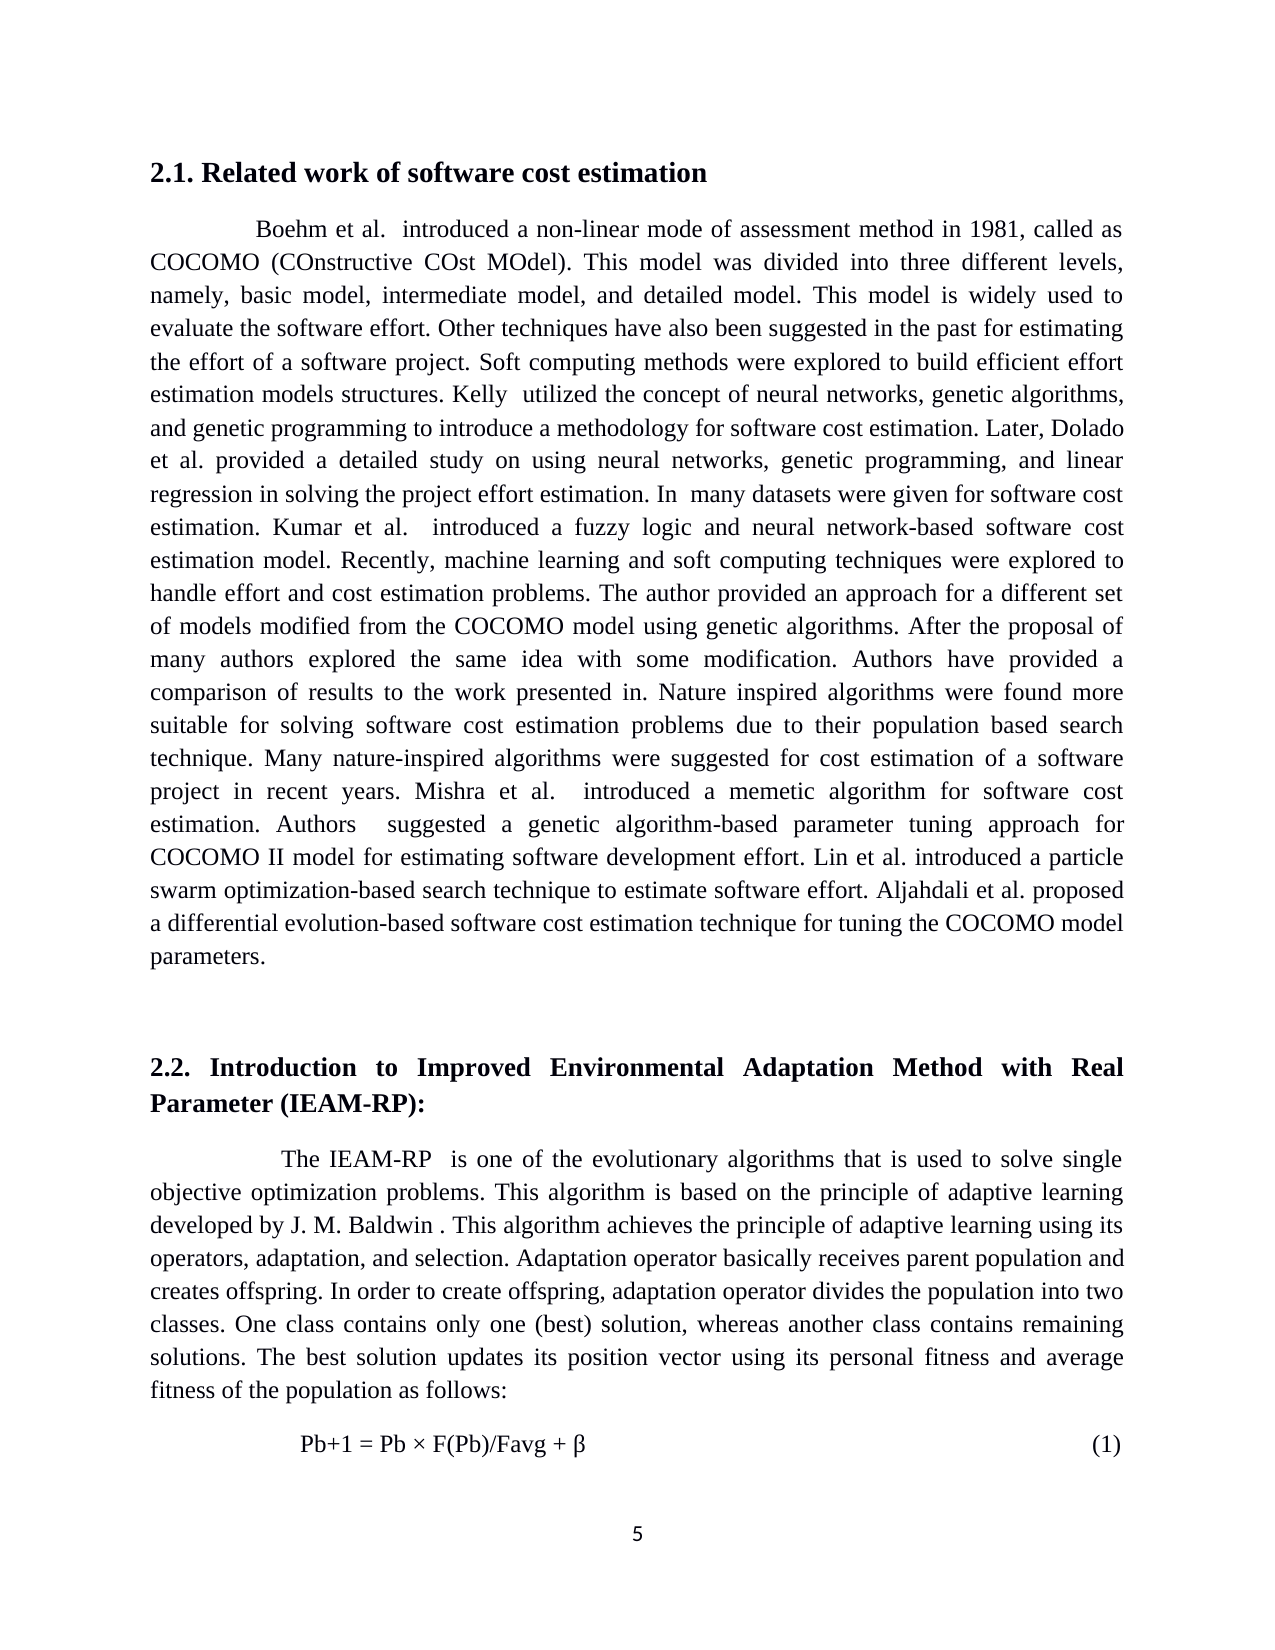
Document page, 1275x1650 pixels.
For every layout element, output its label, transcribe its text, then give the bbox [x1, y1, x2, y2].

text The IEAM-RP is one of the evolutionary algorithms that is used to solve single objective optimization problems. This algorithm is based on the principle of adaptive learning developed by J. M. Baldwin . This algorithm achieves the principle of adaptive learning using its operators, adaptation, and selection. Adaptation operator basically receives parent population and creates offspring. In order to create offspring, adaptation operator divides the population into two classes. One class contains only one (best) solution, whereas another class contains remaining solutions. The best solution updates its position vector using its personal fitness and average fitness of the population as follows: [150, 1144, 1125, 1403]
text Pb+1 = Pb × F(Pb)/Favg + β (1) [150, 1429, 1125, 1457]
text Boehm et al. introduced a non-linear mode of assessment method in 1981, called as COCOMO (COnstructive COst MOdel). This model was divided into three different levels, namely, basic model, intermediate model, and detailed model. This model is widely used to evaluate the software effort. Other techniques have also been suggested in the past for estimating the effort of a software project. Soft computing methods were explored to build efficient effort estimation models structures. Kelly utilized the concept of neural networks, genetic algorithms, and genetic programming to introduce a methodology for software cost estimation. Later, Dolado et al. provided a detailed study on using neural networks, genetic programming, and linear regression in solving the project effort estimation. In many datasets were given for software cost estimation. Kumar et al. introduced a fuzzy logic and neural network-based software cost estimation model. Recently, machine learning and soft computing techniques were explored to handle effort and cost estimation problems. The author provided an approach for a different set of models modified from the COCOMO model using genetic algorithms. After the proposal of many authors explored the same idea with some modification. Authors have provided a comparison of results to the work presented in. Nature inspired algorithms were found more suitable for solving software cost estimation problems due to their population based search technique. Many nature-inspired algorithms were suggested for cost estimation of a software project in recent years. Mishra et al. introduced a memetic algorithm for software cost estimation. Authors suggested a genetic algorithm-based parameter tuning approach for COCOMO II model for estimating software development effort. Lin et al. introduced a particle swarm optimization-based search technique to estimate software effort. Aljahdali et al. proposed a differential evolution-based software cost estimation technique for tuning the COCOMO model parameters. [150, 214, 1125, 970]
text 2.1. Related work of software cost estimation [150, 155, 1125, 189]
text 2.2. Introduction to Improved Environmental Adaptation Method with Real Parameter (IEAM-RP): [150, 1051, 1125, 1118]
